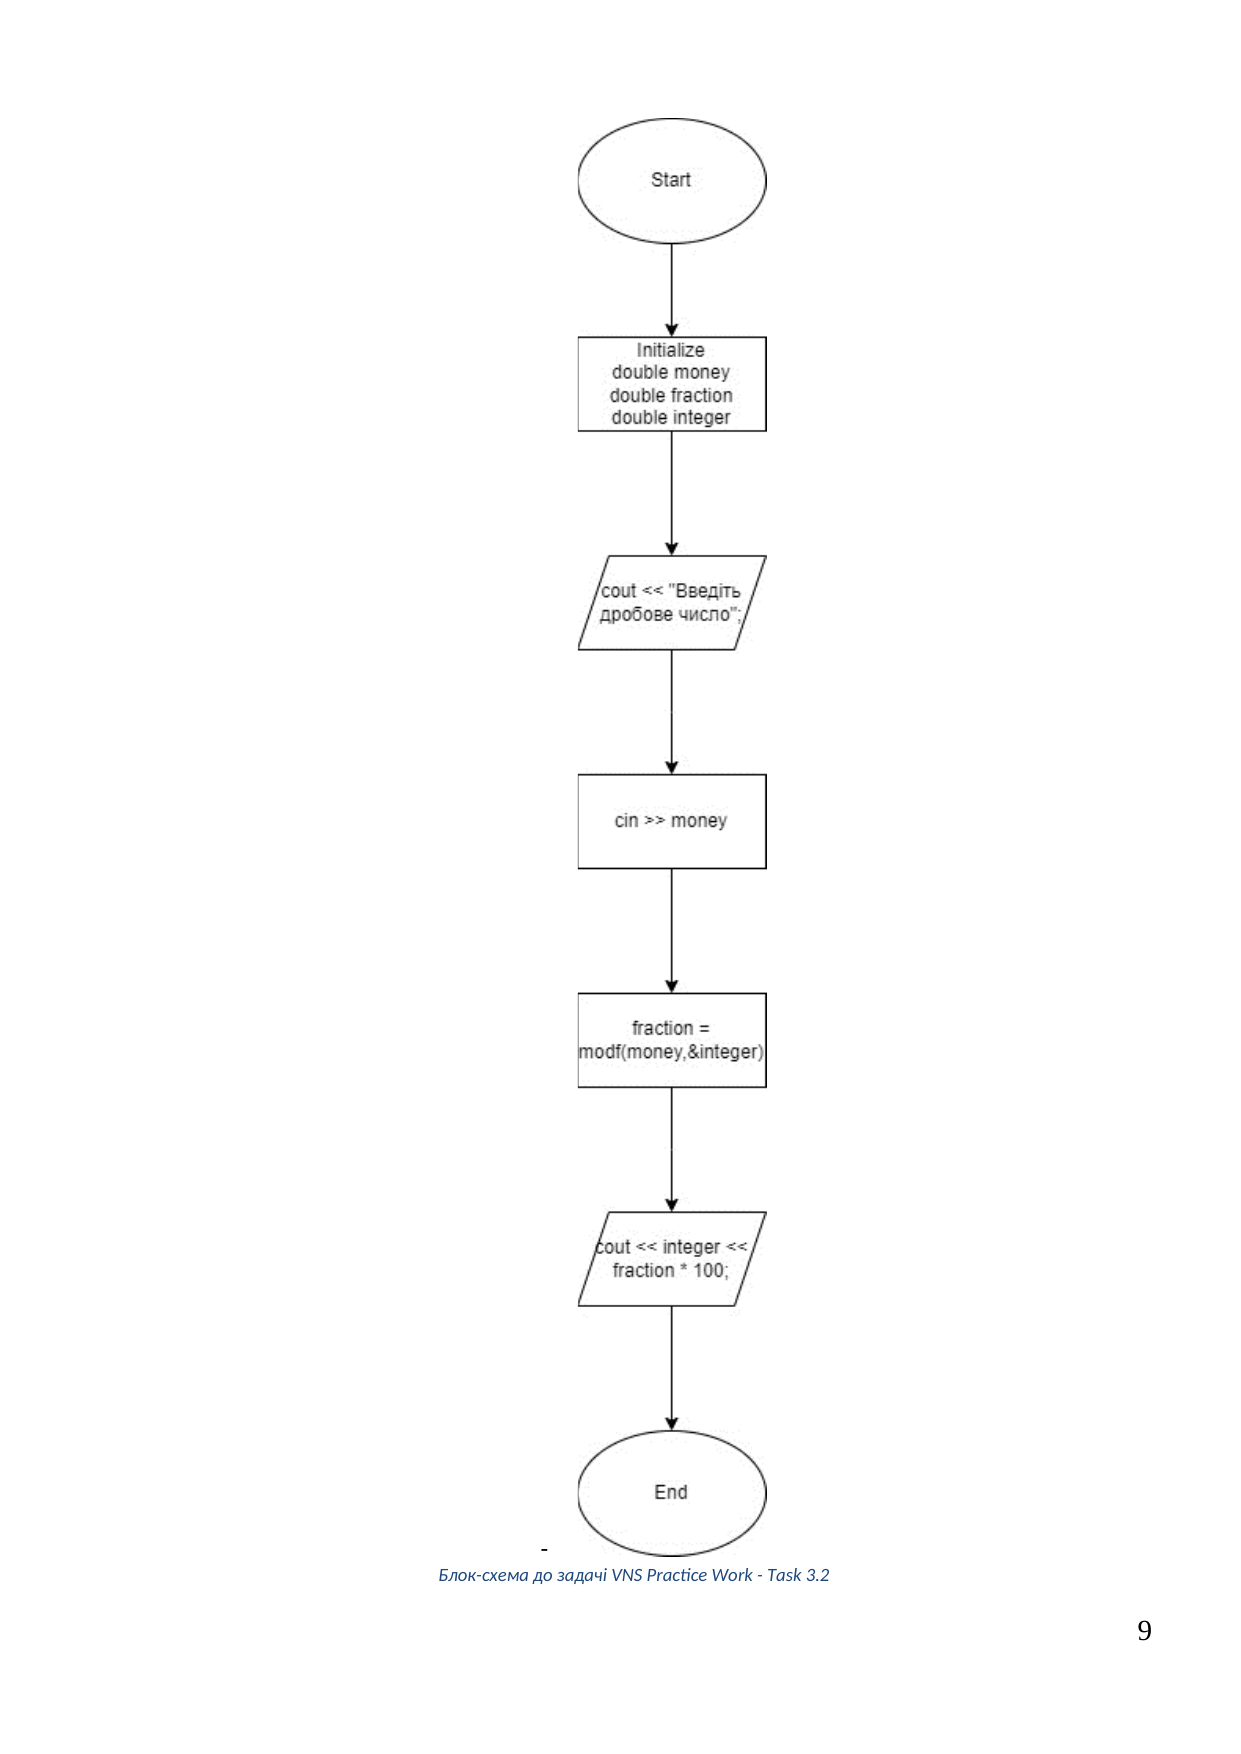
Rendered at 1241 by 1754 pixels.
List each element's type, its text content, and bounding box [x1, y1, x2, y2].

text Блок-схема до задачі VNS Practice Work - Task 3.2 [118, 1563, 1152, 1586]
picture [577, 118, 767, 1557]
